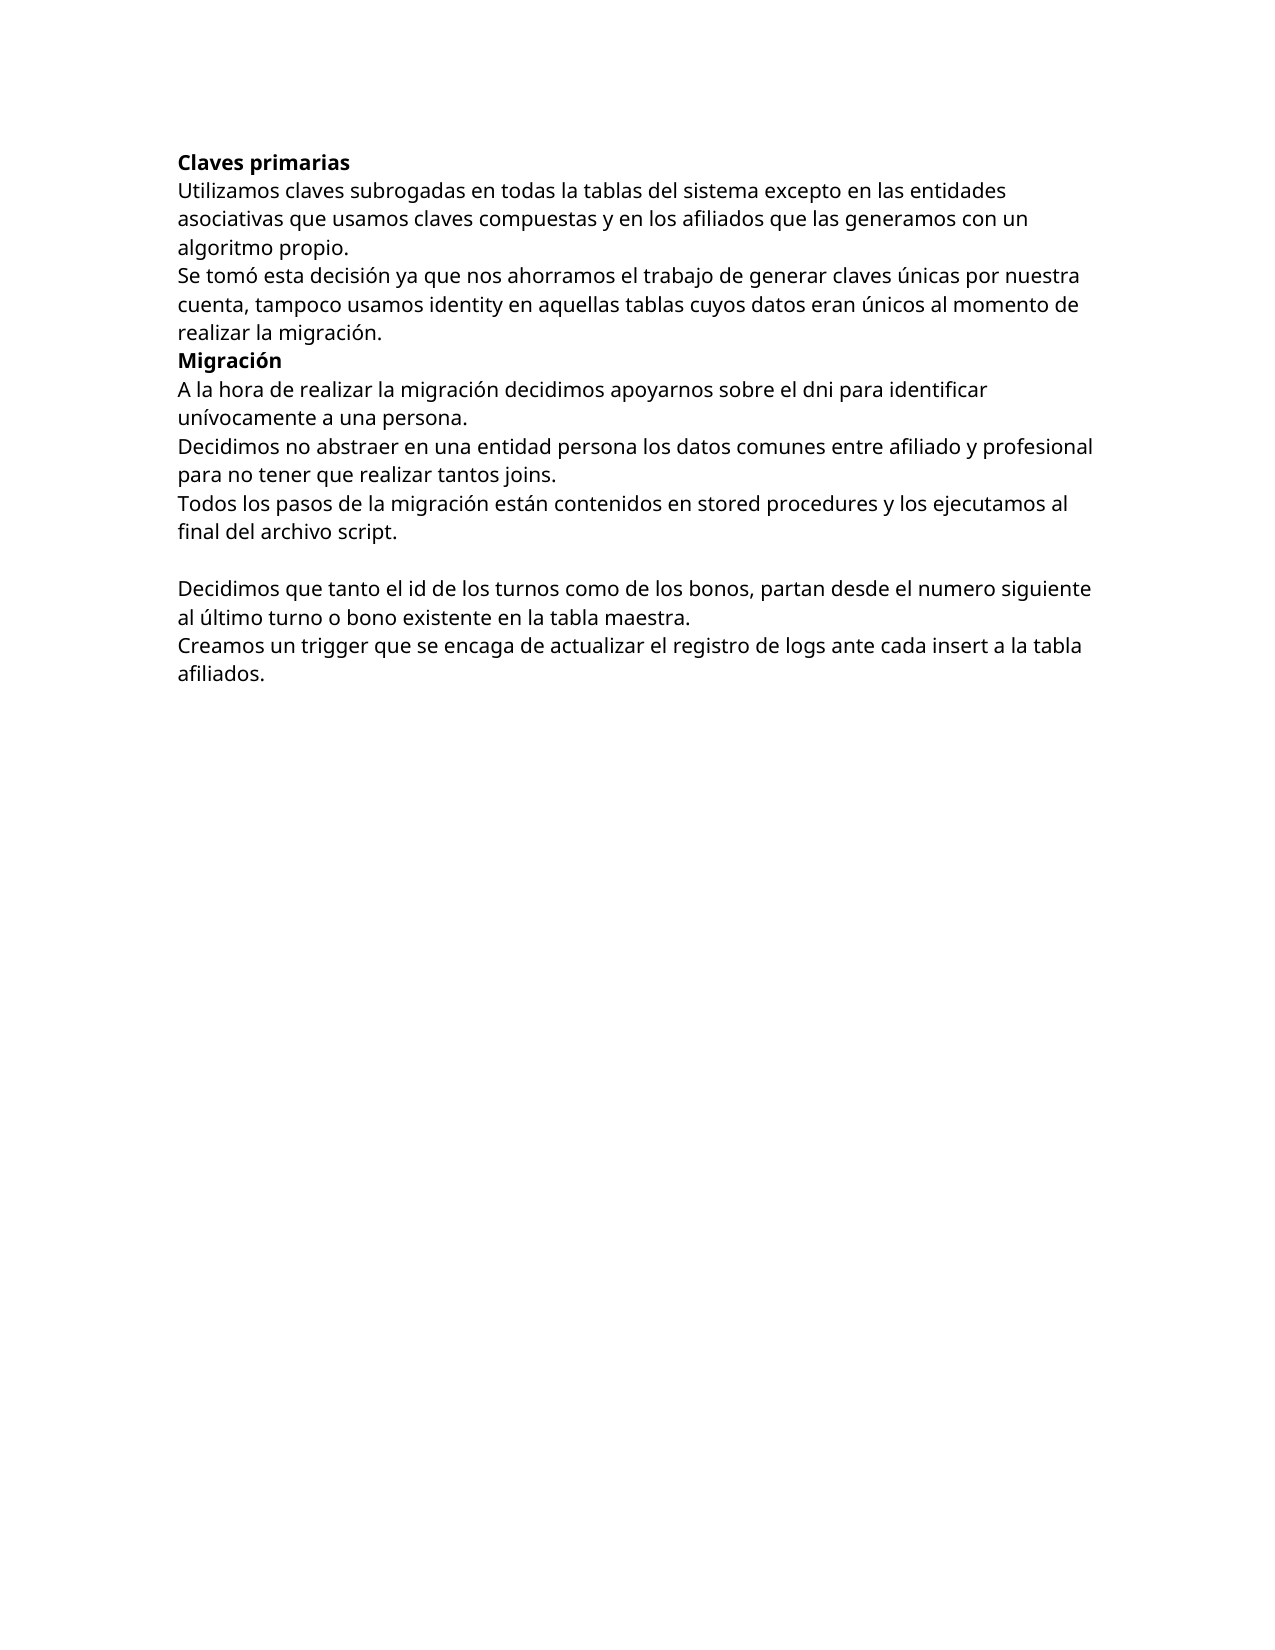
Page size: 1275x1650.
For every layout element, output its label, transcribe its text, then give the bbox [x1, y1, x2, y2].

text A la hora de realizar la migración decidimos apoyarnos sobre el dni para identificar unívocamente a una persona. [177, 375, 1098, 432]
text Claves primarias [177, 148, 1098, 176]
text Migración [177, 347, 1098, 375]
text Todos los pasos de la migración están contenidos en stored procedures y los ejecutamos al final del archivo script. [177, 489, 1098, 546]
text Se tomó esta decisión ya que nos ahorramos el trabajo de generar claves únicas por nuestra cuenta, tampoco usamos identity en aquellas tablas cuyos datos eran únicos al momento de realizar la migración. [177, 261, 1098, 347]
text Decidimos que tanto el id de los turnos como de los bonos, partan desde el numero siguiente al último turno o bono existente en la tabla maestra. Creamos un trigger que se encaga de actualizar el registro de logs ante cada insert a la tabla afiliados. [177, 574, 1098, 688]
text Utilizamos claves subrogadas en todas la tablas del sistema excepto en las entidades asociativas que usamos claves compuestas y en los afiliados que las generamos con un algoritmo propio. [177, 176, 1098, 261]
text Decidimos no abstraer en una entidad persona los datos comunes entre afiliado y profesional para no tener que realizar tantos joins. [177, 432, 1098, 489]
